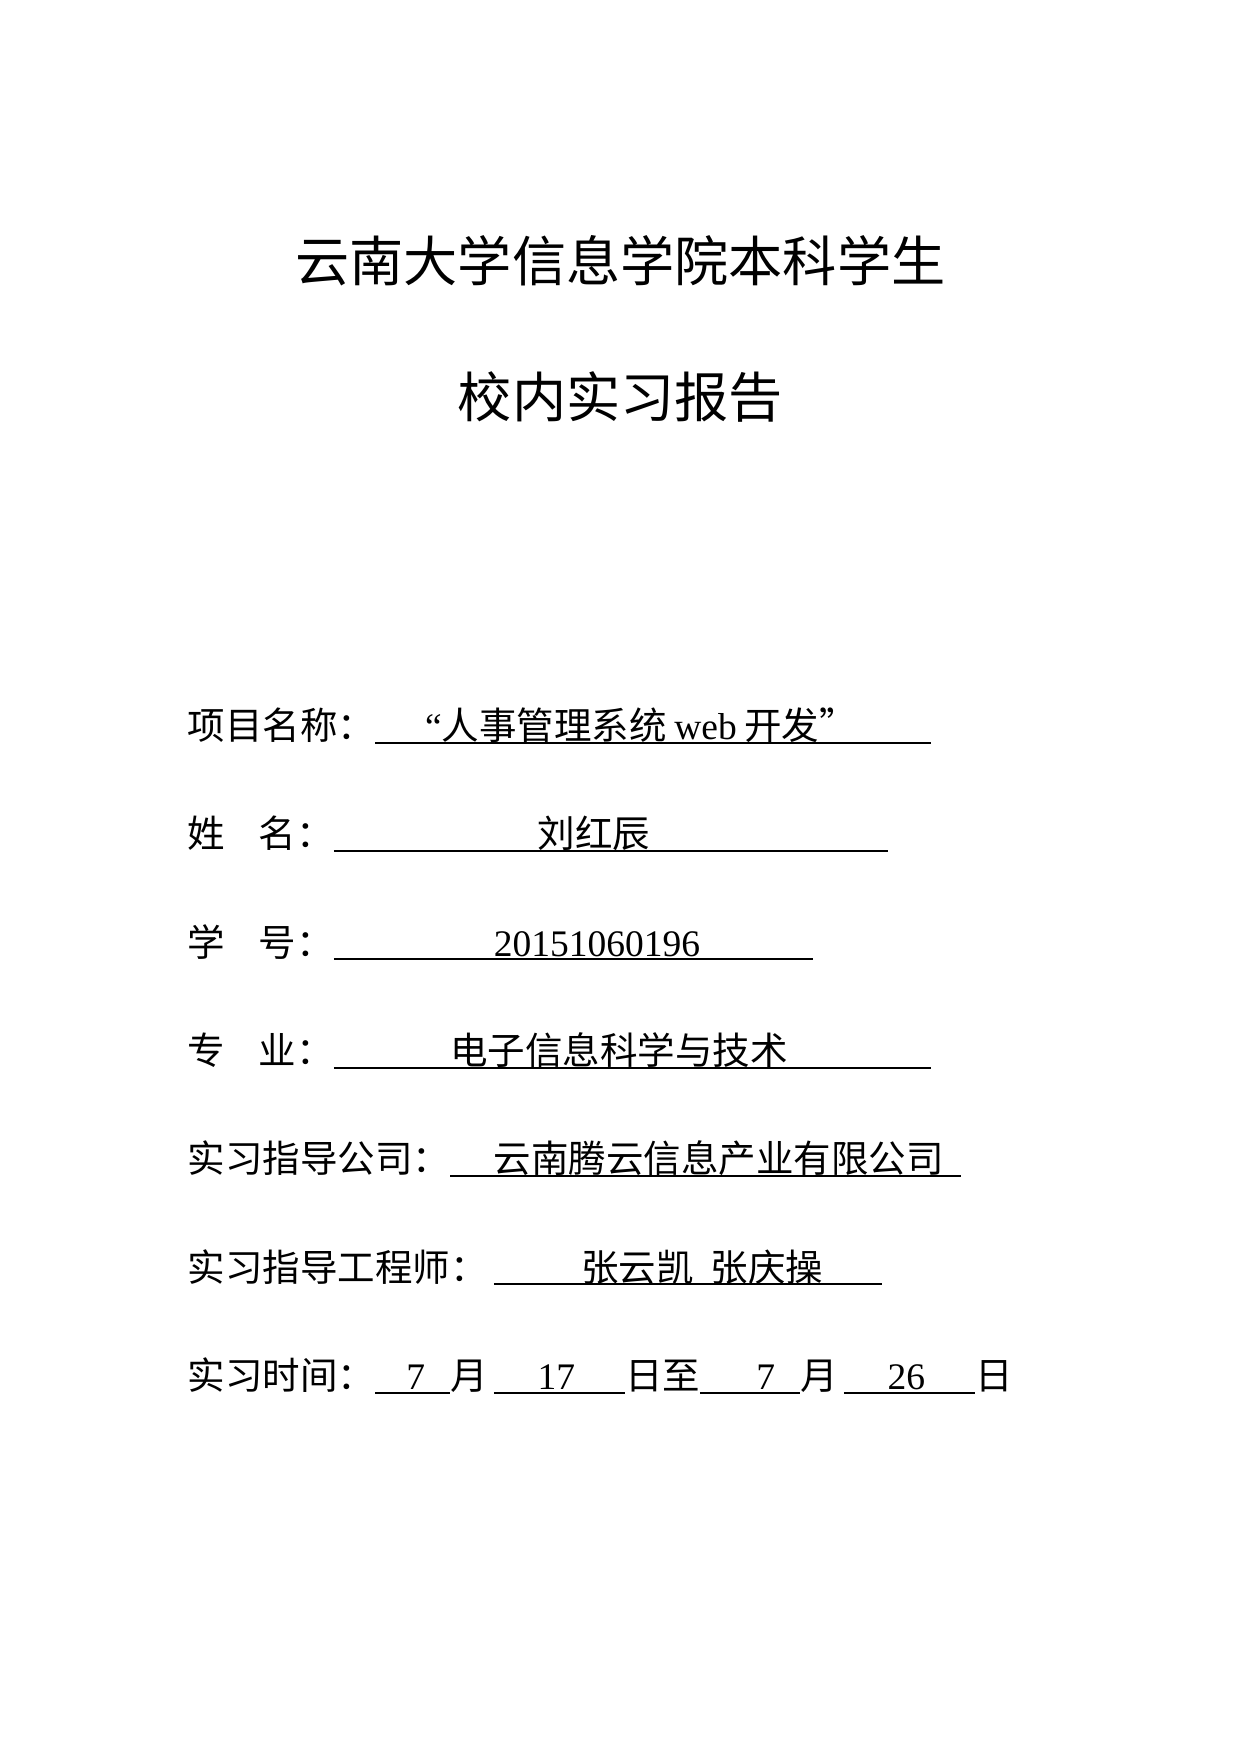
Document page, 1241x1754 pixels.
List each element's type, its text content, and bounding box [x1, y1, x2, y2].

text 姓 名： 刘红辰 [187, 799, 1053, 864]
text 专 业： 电子信息科学与技术 [187, 1016, 1053, 1081]
text 实习时间： 7 月 17 日至 7 月 26 日 [187, 1341, 1053, 1406]
text 实习指导公司： 云南腾云信息产业有限公司 [187, 1124, 1053, 1189]
text 校内实习报告 [187, 346, 1053, 443]
text 项目名称： “人事管理系统web开发” [187, 691, 1053, 756]
text 云南大学信息学院本科学生 [187, 209, 1053, 306]
text 实习指导工程师： 张云凯 张庆操 [187, 1232, 1053, 1297]
text 学 号： 20151060196 [187, 907, 1053, 972]
